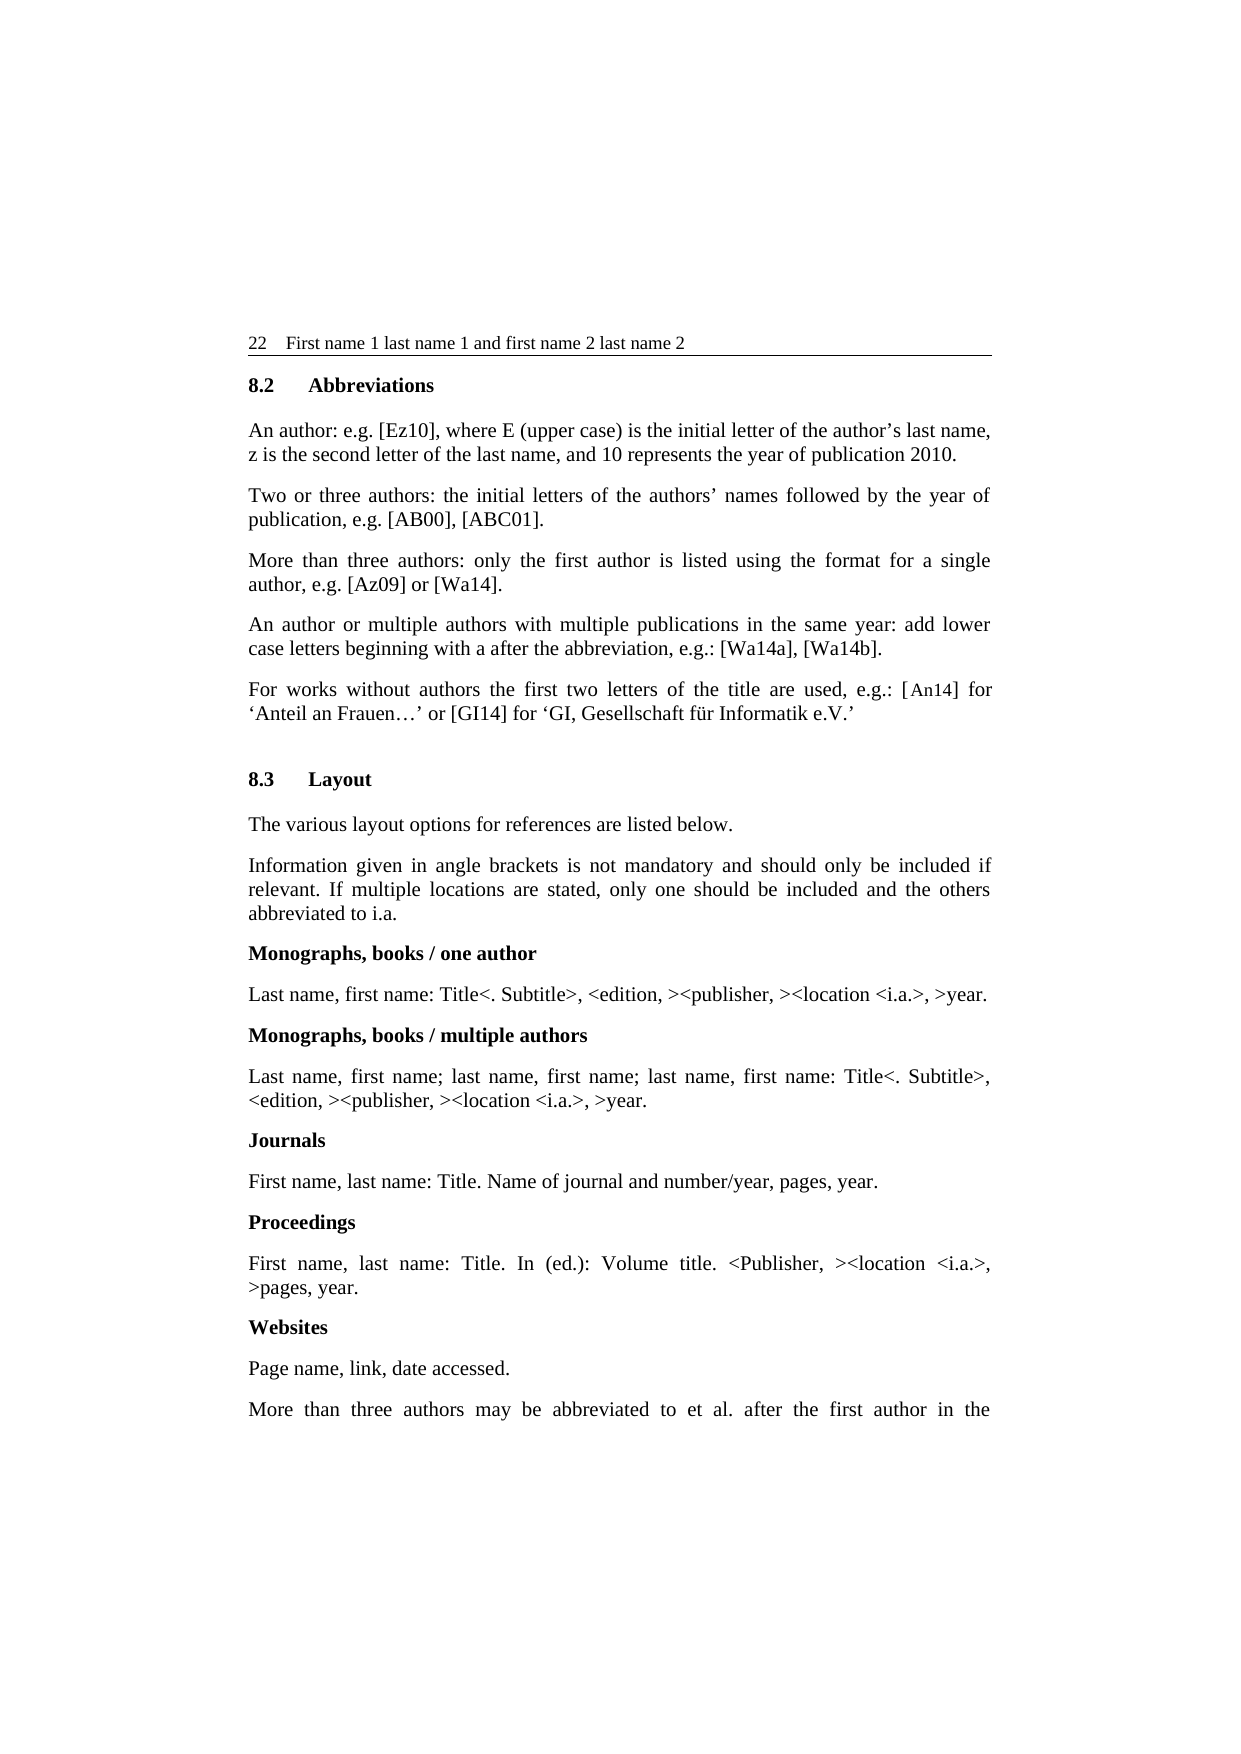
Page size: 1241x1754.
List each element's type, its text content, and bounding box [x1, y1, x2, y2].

text An author or multiple authors with multiple publications in the same year: add lower case letters beginning with a after the abbreviation, e.g.: [Wa14a], [Wa14b]. [248, 612, 992, 660]
text Websites [248, 1315, 992, 1339]
text More than three authors: only the first author is listed using the format for a single author, e.g. [Az09] or [Wa14]. [248, 547, 992, 596]
text Journals [248, 1128, 992, 1152]
text An author: e.g. [Ez10], where E (upper case) is the initial letter of the author’s last name, z is the second letter of the last name, and 10 represents the year of publication 2010. [248, 418, 992, 466]
subtitle Layout [248, 767, 992, 791]
text Page name, link, date accessed. [248, 1356, 992, 1380]
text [248, 1397, 992, 1421]
text For works without authors the first two letters of the title are used, e.g.: [An14] for ‘Anteil an Frauen…’ or [GI14] for ‘GI, Gesellschaft für Informatik e.V.’ [248, 677, 992, 725]
text Last name, first name: Title<. Subtitle>, <edition, ><publisher, ><location <i.a.>, >year. [248, 982, 992, 1006]
text First name, last name: Title. Name of journal and number/year, pages, year. [248, 1169, 992, 1193]
text Two or three authors: the initial letters of the authors’ names followed by the year of publication, e.g. [AB00], [ABC01]. [248, 483, 992, 531]
text The various layout options for references are listed below. [248, 812, 992, 836]
subtitle Abbreviations [248, 373, 992, 397]
text Last name, first name; last name, first name; last name, first name: Title<. Subtitle>, <edition, ><publisher, ><location <i.a.>, >year. [248, 1063, 992, 1112]
text Proceedings [248, 1210, 992, 1234]
text Information given in angle brackets is not mandatory and should only be included if relevant. If multiple locations are stated, only one should be included and the others abbreviated to i.a. [248, 852, 992, 925]
text First name, last name: Title. In (ed.): Volume title. <Publisher, ><location <i.a.>, >pages, year. [248, 1251, 992, 1299]
text Monographs, books / multiple authors [248, 1023, 992, 1047]
text Monographs, books / one author [248, 941, 992, 965]
